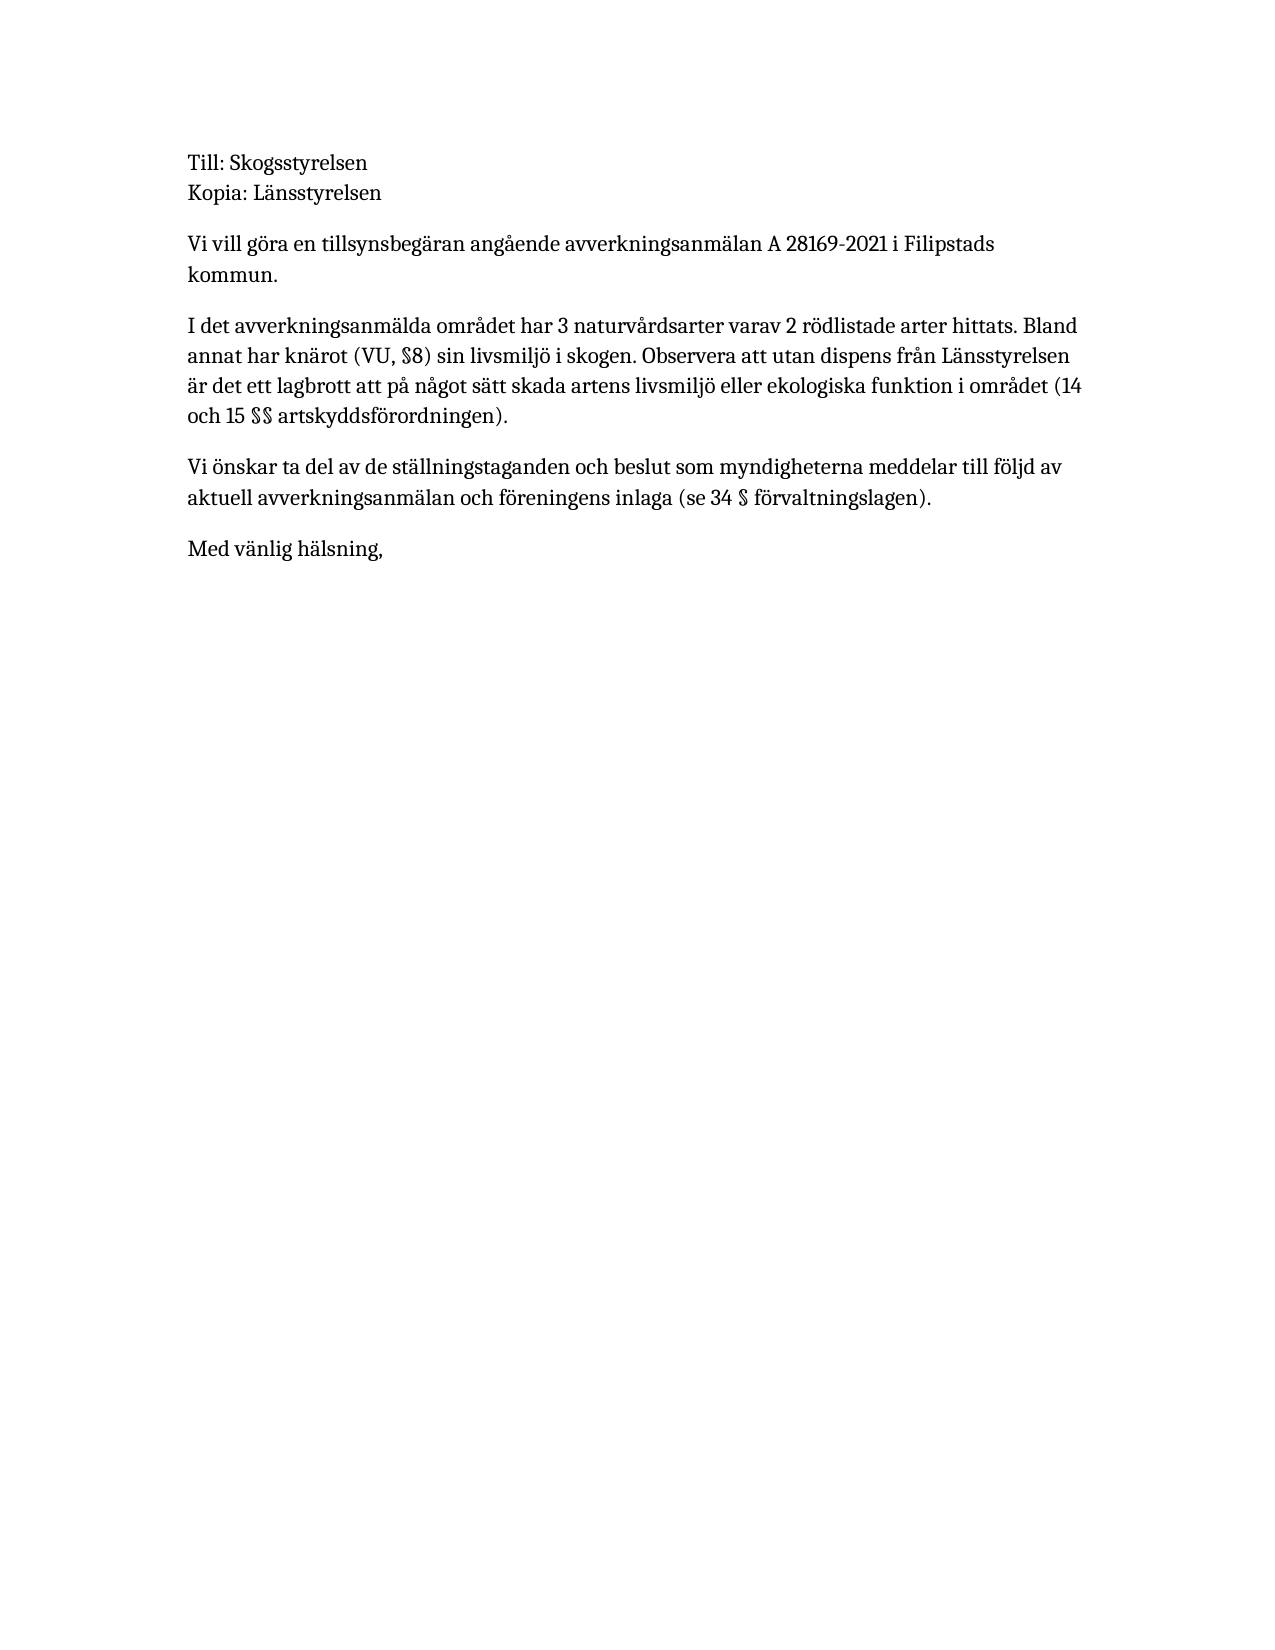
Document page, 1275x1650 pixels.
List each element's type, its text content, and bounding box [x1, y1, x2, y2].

text Till: Skogsstyrelsen Kopia: Länsstyrelsen [187, 150, 1087, 207]
text Vi vill göra en tillsynsbegäran angående avverkningsanmälan A 28169-2021 i Filipstads kommun. [187, 231, 1087, 288]
text I det avverkningsanmälda området har 3 naturvårdsarter varav 2 rödlistade arter hittats. Bland annat har knärot (VU, §8) sin livsmiljö i skogen. Observera att utan dispens från Länsstyrelsen är det ett lagbrott att på något sätt skada artens livsmiljö eller ekologiska funktion i området (14 och 15 §§ artskyddsförordningen). [187, 312, 1087, 429]
text Vi önskar ta del av de ställningstaganden och beslut som myndigheterna meddelar till följd av aktuell avverkningsanmälan och föreningens inlaga (se 34 § förvaltningslagen). [187, 454, 1087, 511]
text Med vänlig hälsning, [187, 535, 1087, 592]
